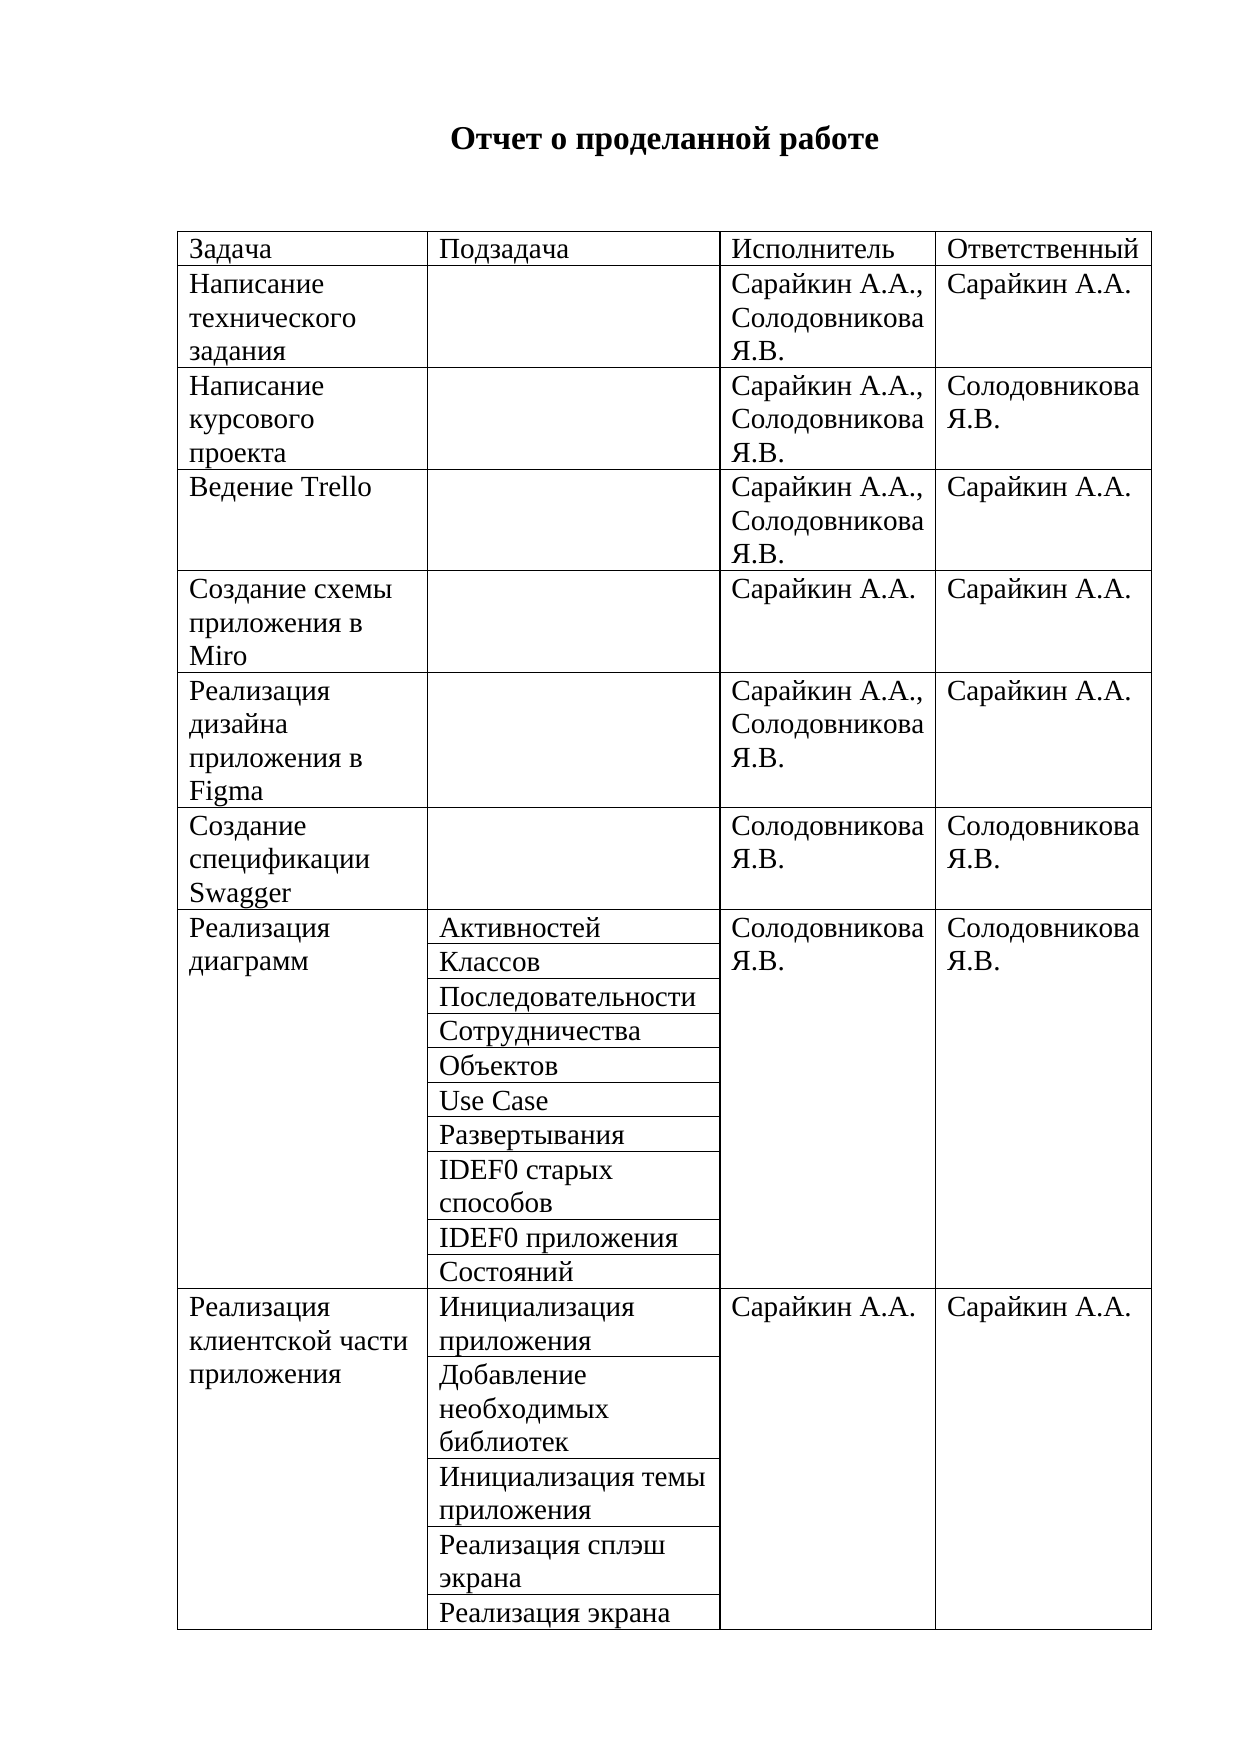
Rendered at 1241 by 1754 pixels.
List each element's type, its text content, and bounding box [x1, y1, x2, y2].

table_cell Use Case [428, 1083, 719, 1116]
table_cell Написание технического задания [178, 266, 427, 367]
table_cell Реализация дизайна приложения в Figma [178, 673, 427, 807]
table_cell Классов [428, 944, 719, 978]
table_header Задача [178, 232, 427, 265]
table_cell Активностей [428, 910, 719, 943]
table_cell Сарайкин А.А. [936, 470, 1151, 570]
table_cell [428, 1595, 719, 1629]
table_cell IDEF0 приложения [428, 1220, 719, 1253]
table_cell Создание схемы приложения в Miro [178, 571, 427, 672]
table_cell Реализация диаграмм [178, 910, 427, 1288]
table_cell Сарайкин А.А., Солодовникова Я.В. [721, 368, 935, 468]
table_cell Написание курсового проекта [178, 368, 427, 468]
table_cell Сарайкин А.А. [936, 1289, 1151, 1629]
table_cell Последовательности [428, 979, 719, 1012]
table_cell Ведение Trello [178, 470, 427, 570]
table_cell Инициализация темы приложения [428, 1459, 719, 1526]
table_cell Сарайкин А.А., Солодовникова Я.В. [721, 470, 935, 570]
table_header Ответственный [936, 232, 1151, 265]
table_cell [428, 368, 719, 468]
table_cell Сарайкин А.А. [721, 571, 935, 672]
table_cell Добавление необходимых библиотек [428, 1357, 719, 1458]
table_cell Сарайкин А.А., Солодовникова Я.В. [721, 266, 935, 367]
table_cell Сарайкин А.А. [936, 266, 1151, 367]
table_cell Реализация сплэш экрана [428, 1527, 719, 1594]
table_cell Солодовникова Я.В. [721, 910, 935, 1288]
table_cell Развертывания [428, 1117, 719, 1151]
table_header Исполнитель [721, 232, 935, 265]
table_cell Сарайкин А.А. [936, 571, 1151, 672]
table_cell Состояний [428, 1255, 719, 1288]
table_cell Сотрудничества [428, 1014, 719, 1047]
table_cell Сарайкин А.А. [936, 673, 1151, 807]
table_cell Объектов [428, 1048, 719, 1082]
table_cell Реализация клиентской части приложения [178, 1289, 427, 1629]
table_cell Солодовникова Я.В. [936, 808, 1151, 909]
table_cell Создание спецификации Swagger [178, 808, 427, 909]
table_cell Солодовникова Я.В. [936, 910, 1151, 1288]
table_cell Солодовникова Я.В. [936, 368, 1151, 468]
table_cell IDEF0 старых способов [428, 1152, 719, 1219]
table_cell [428, 673, 719, 807]
table_cell Инициализация приложения [428, 1289, 719, 1356]
text Отчет о проделанной работе [177, 118, 1152, 156]
table_cell Солодовникова Я.В. [721, 808, 935, 909]
table_cell [428, 571, 719, 672]
table_cell [428, 808, 719, 909]
table_cell Сарайкин А.А., Солодовникова Я.В. [721, 673, 935, 807]
table_cell [428, 470, 719, 570]
table_header Подзадача [428, 232, 719, 265]
table_cell [428, 266, 719, 367]
table_cell Сарайкин А.А. [721, 1289, 935, 1629]
